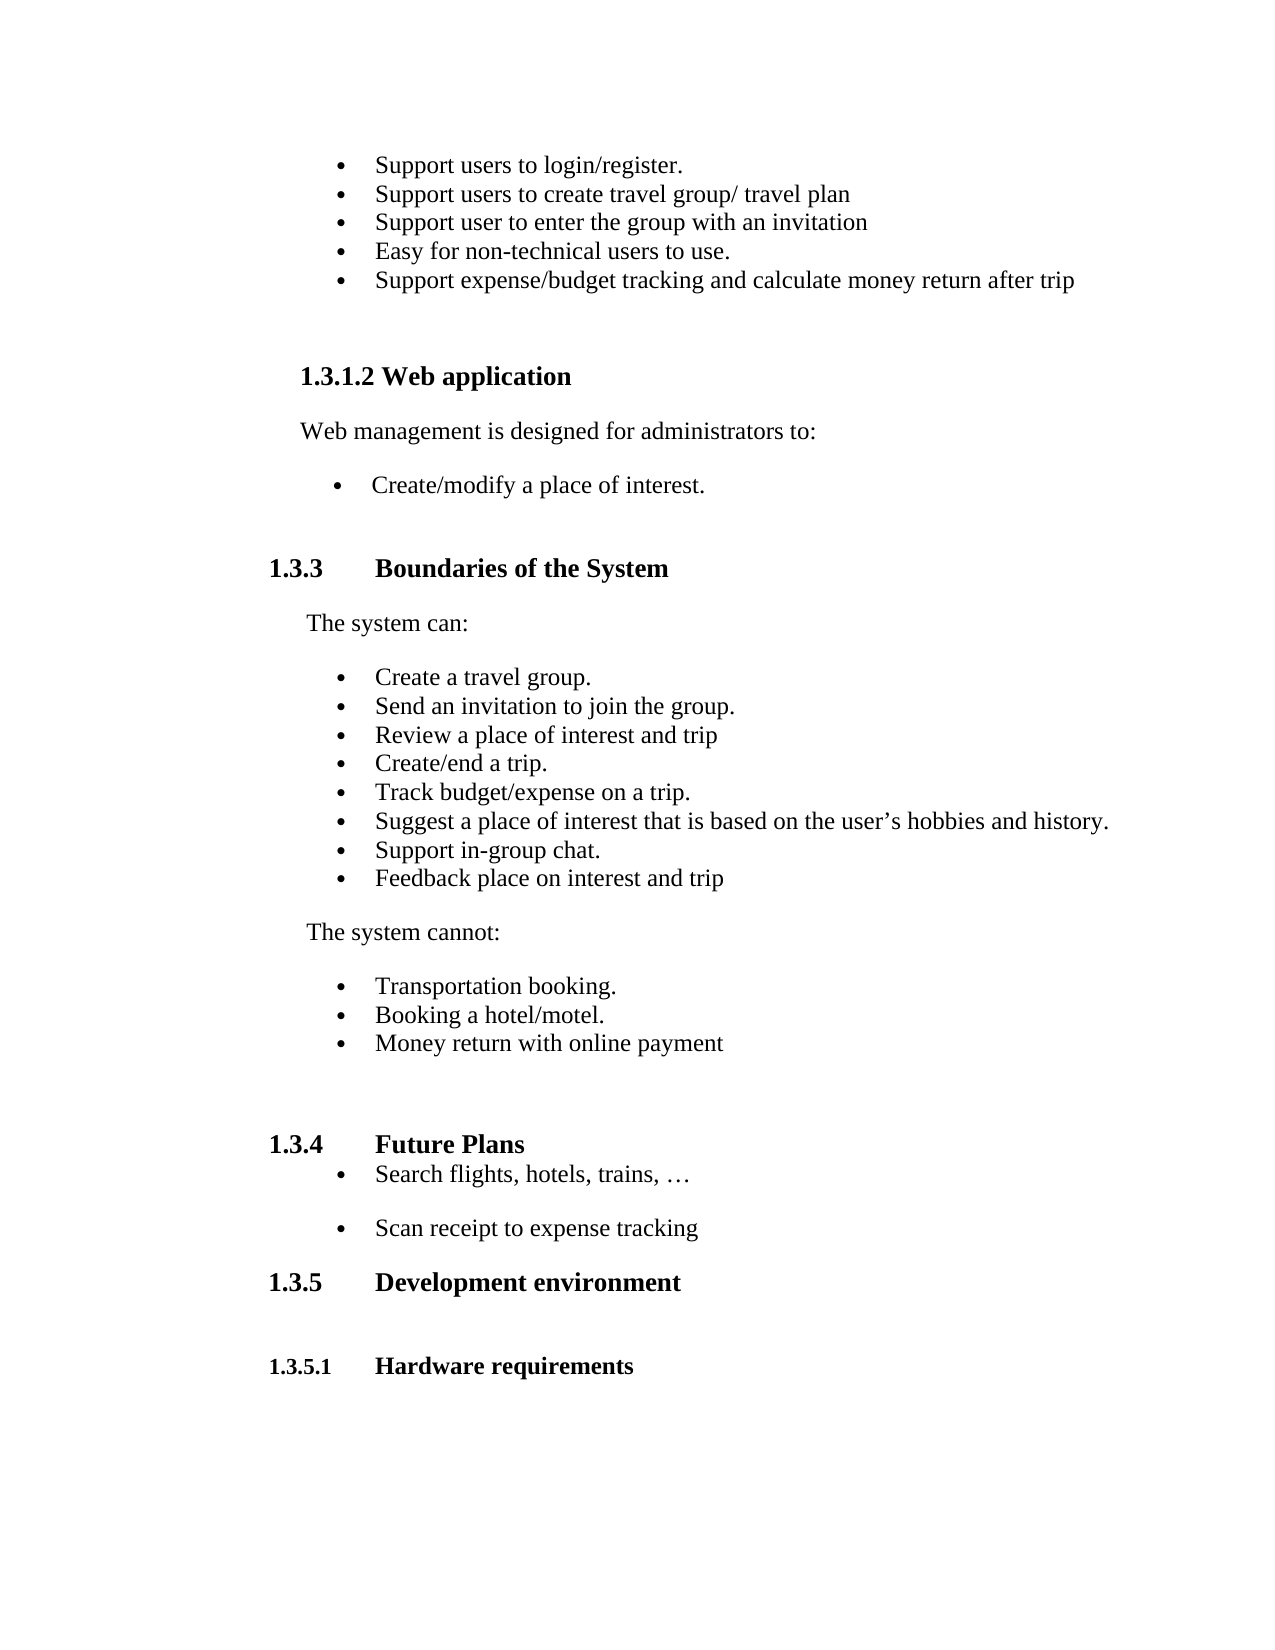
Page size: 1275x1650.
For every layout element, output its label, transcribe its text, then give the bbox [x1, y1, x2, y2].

text 1.3.4 Future Plans [269, 1128, 1125, 1159]
text 1.3.5 Development environment [225, 1266, 1125, 1297]
list Money return with online payment [337, 1028, 1125, 1057]
list Review a place of interest and trip [337, 720, 1125, 748]
list Feedback place on interest and trip [337, 863, 1125, 892]
list Create/end a trip. [337, 748, 1125, 777]
list Support users to create travel group/ travel plan [337, 179, 1125, 207]
list Transportation booking. [337, 971, 1125, 1000]
list Support expense/budget tracking and calculate money return after trip [337, 265, 1125, 294]
list Create a travel group. [337, 662, 1125, 691]
list Scan receipt to expense tracking [337, 1213, 1125, 1241]
list Track budget/expense on a trip. [337, 777, 1125, 806]
list Search flights, hotels, trains, … [337, 1159, 1125, 1188]
list Easy for non-technical users to use. [337, 236, 1125, 265]
list Suggest a place of interest that is based on the user’s hobbies and history. [337, 806, 1125, 835]
text 1.3.1.2 Web application [225, 360, 1125, 391]
list Send an invitation to join the group. [337, 691, 1125, 720]
list Create/modify a place of interest. [334, 470, 1125, 499]
list Booking a hotel/motel. [337, 1000, 1125, 1028]
list Support in-group chat. [337, 835, 1125, 863]
list Support users to login/register. [337, 150, 1125, 179]
text The system can: [306, 608, 1125, 637]
text The system cannot: [306, 917, 1125, 946]
text Web management is designed for administrators to: [225, 416, 1125, 445]
text 1.3.3 Boundaries of the System [269, 552, 1125, 583]
text 1.3.5.1 Hardware requirements [269, 1351, 1125, 1380]
list Support user to enter the group with an invitation [337, 207, 1125, 236]
